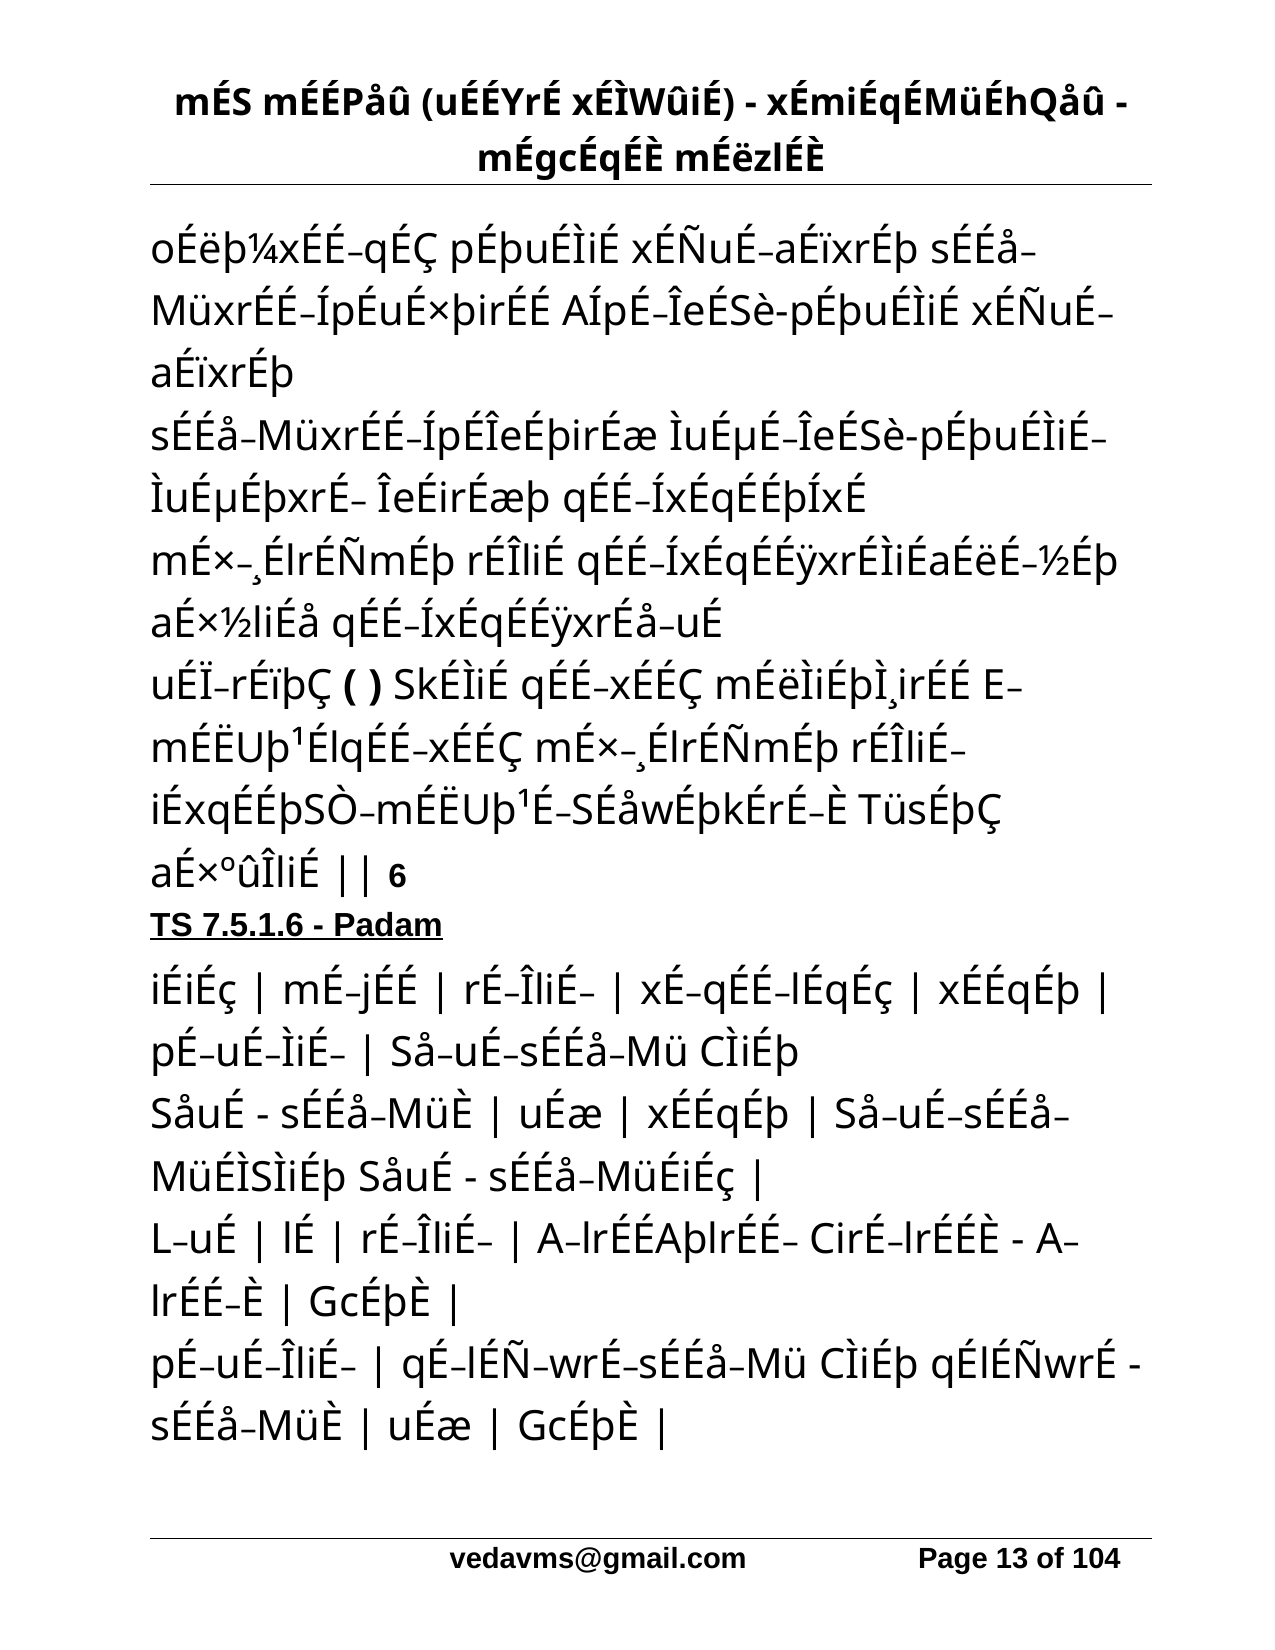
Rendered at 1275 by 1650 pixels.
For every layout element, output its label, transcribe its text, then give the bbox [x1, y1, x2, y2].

text pÉ–uÉ–ÎliÉ– | qÉ–lÉÑ–wrÉ–sÉÉå–Mü CÌiÉþ qÉlÉÑwrÉ - sÉÉå–MüÈ | uÉæ | GcÉþÈ | [150, 1334, 1152, 1453]
text TS 7.5.1.6 - Padam [150, 905, 1185, 943]
text iÉxqÉÉþSÒ–mÉËUþ¹É–SÉåwÉþkÉrÉ–È TüsÉþÇ aÉ×ºûÎliÉ || 6 [150, 780, 1152, 899]
text sÉÉå–MüxrÉÉ–ÍpÉÎeÉþirÉæ ÌuÉµÉ–ÎeÉSè-pÉþuÉÌiÉ– ÌuÉµÉþxrÉ– ÎeÉirÉæþ qÉÉ–ÍxÉqÉÉþÍxÉ [150, 406, 1152, 525]
text iÉiÉç | mÉ–jÉÉ | rÉ–ÎliÉ– | xÉ–qÉÉ–lÉqÉç | xÉÉqÉþ | pÉ–uÉ–ÌiÉ– | Så–uÉ–sÉÉå–Mü CÌiÉþ [150, 959, 1152, 1079]
text mÉ×–¸ÉlrÉÑmÉþ rÉÎliÉ qÉÉ–ÍxÉqÉÉÿxrÉÌiÉaÉëÉ–½Éþ aÉ×½liÉå qÉÉ–ÍxÉqÉÉÿxrÉå–uÉ [150, 530, 1152, 649]
text SåuÉ - sÉÉå–MüÈ | uÉæ | xÉÉqÉþ | Så–uÉ–sÉÉå–MüÉÌSÌiÉþ SåuÉ - sÉÉå–MüÉiÉç | [150, 1084, 1152, 1203]
text uÉÏ–rÉïþÇ ( ) SkÉÌiÉ qÉÉ–xÉÉÇ mÉëÌiÉþÌ¸irÉÉ E–mÉËUþ¹ÉlqÉÉ–xÉÉÇ mÉ×–¸ÉlrÉÑmÉþ rÉÎliÉ– [150, 655, 1152, 774]
text L–uÉ | lÉ | rÉ–ÎliÉ– | A–lrÉÉAþlrÉÉ– CirÉ–lrÉÉÈ - A–lrÉÉ–È | GcÉþÈ | [150, 1209, 1152, 1328]
